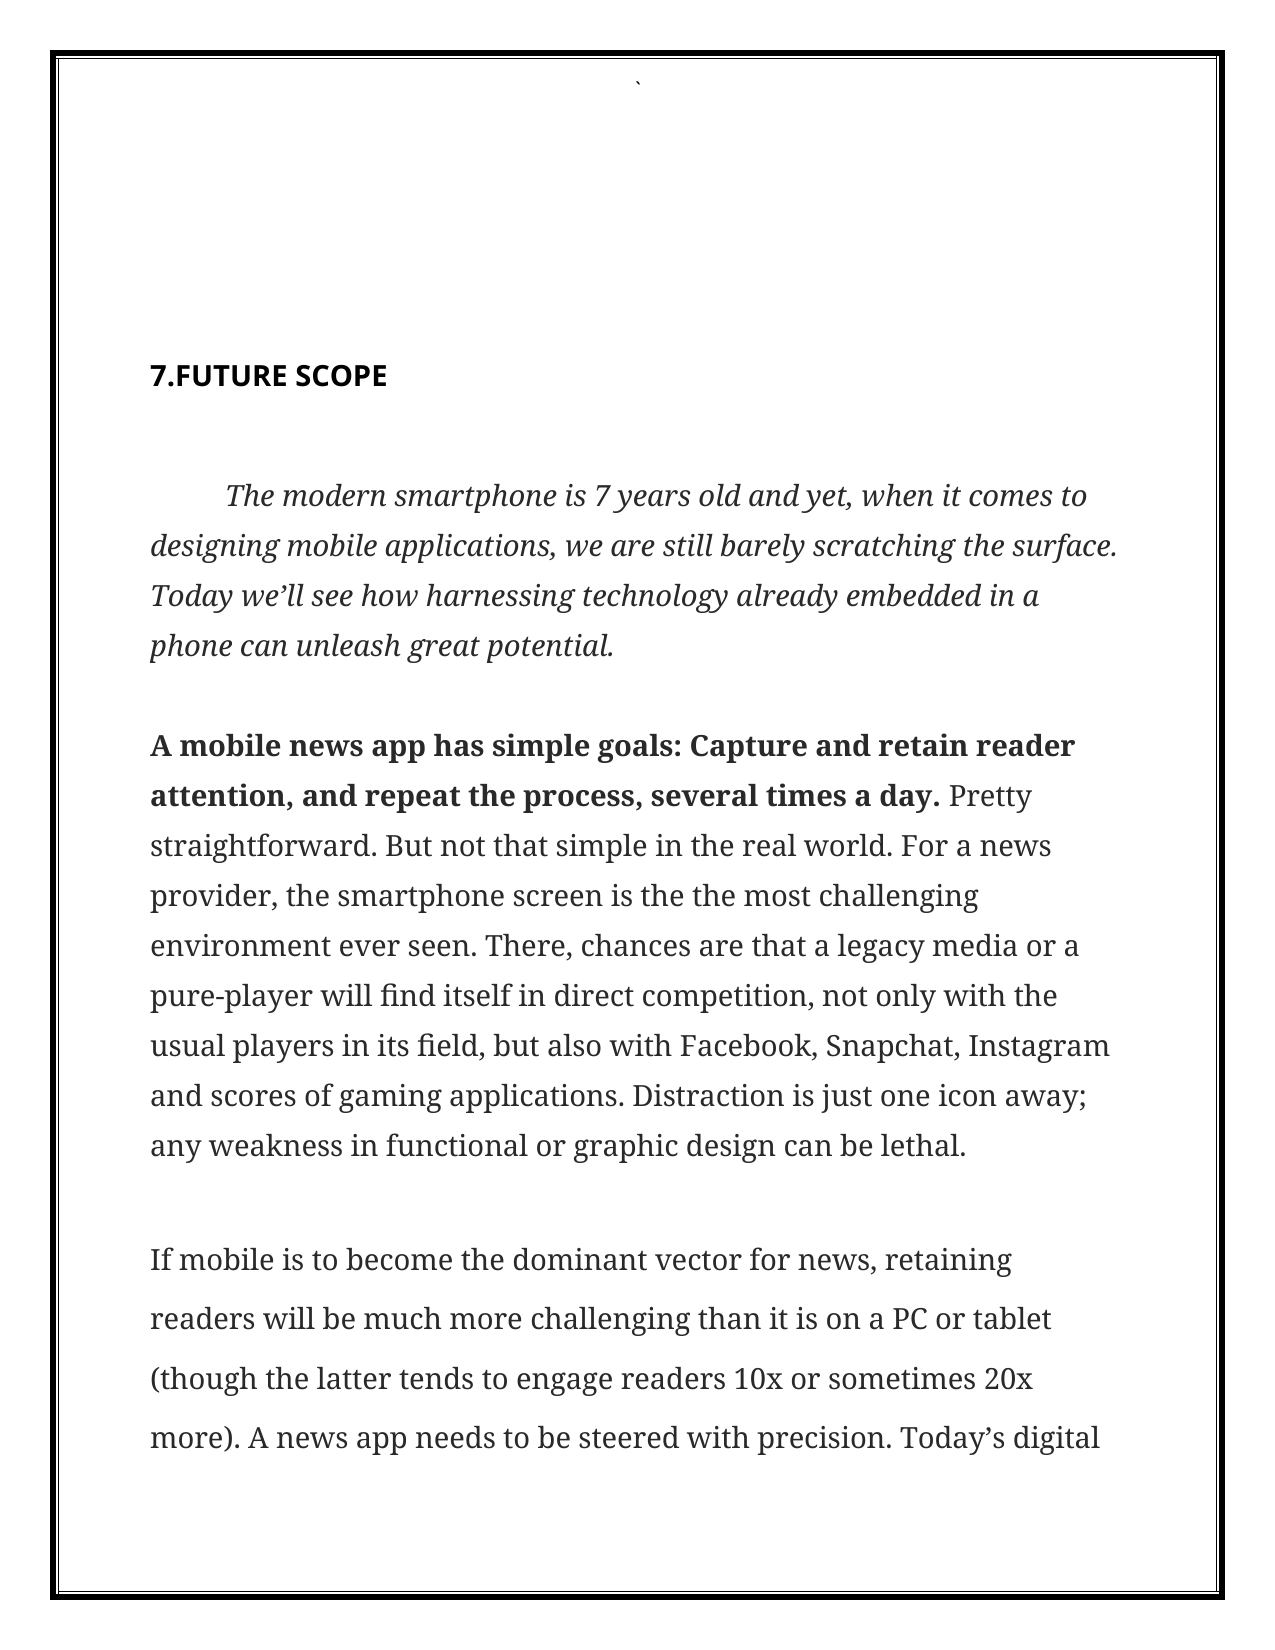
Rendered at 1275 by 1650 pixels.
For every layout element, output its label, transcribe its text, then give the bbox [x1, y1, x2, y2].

text The modern smartphone is 7 years old and yet, when it comes to designing mobile applications, we are still barely scratching the surface. Today we’ll see how harnessing technology already embedded in a phone can unleash great potential. [150, 465, 1125, 665]
text 7.FUTURE SCOPE [150, 355, 1125, 395]
text A mobile news app has simple goals: Capture and retain reader attention, and repeat the process, several times a day. Pretty straightforward. But not that simple in the real world. For a news provider, the smartphone screen is the the most challenging environment ever seen. There, chances are that a legacy media or a pure-player will find itself in direct competition, not only with the usual players in its field, but also with Facebook, Snapchat, Instagram and scores of gaming applications. Distraction is just one icon away; any weakness in functional or graphic design can be lethal. [150, 715, 1125, 1165]
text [150, 1239, 1125, 1457]
